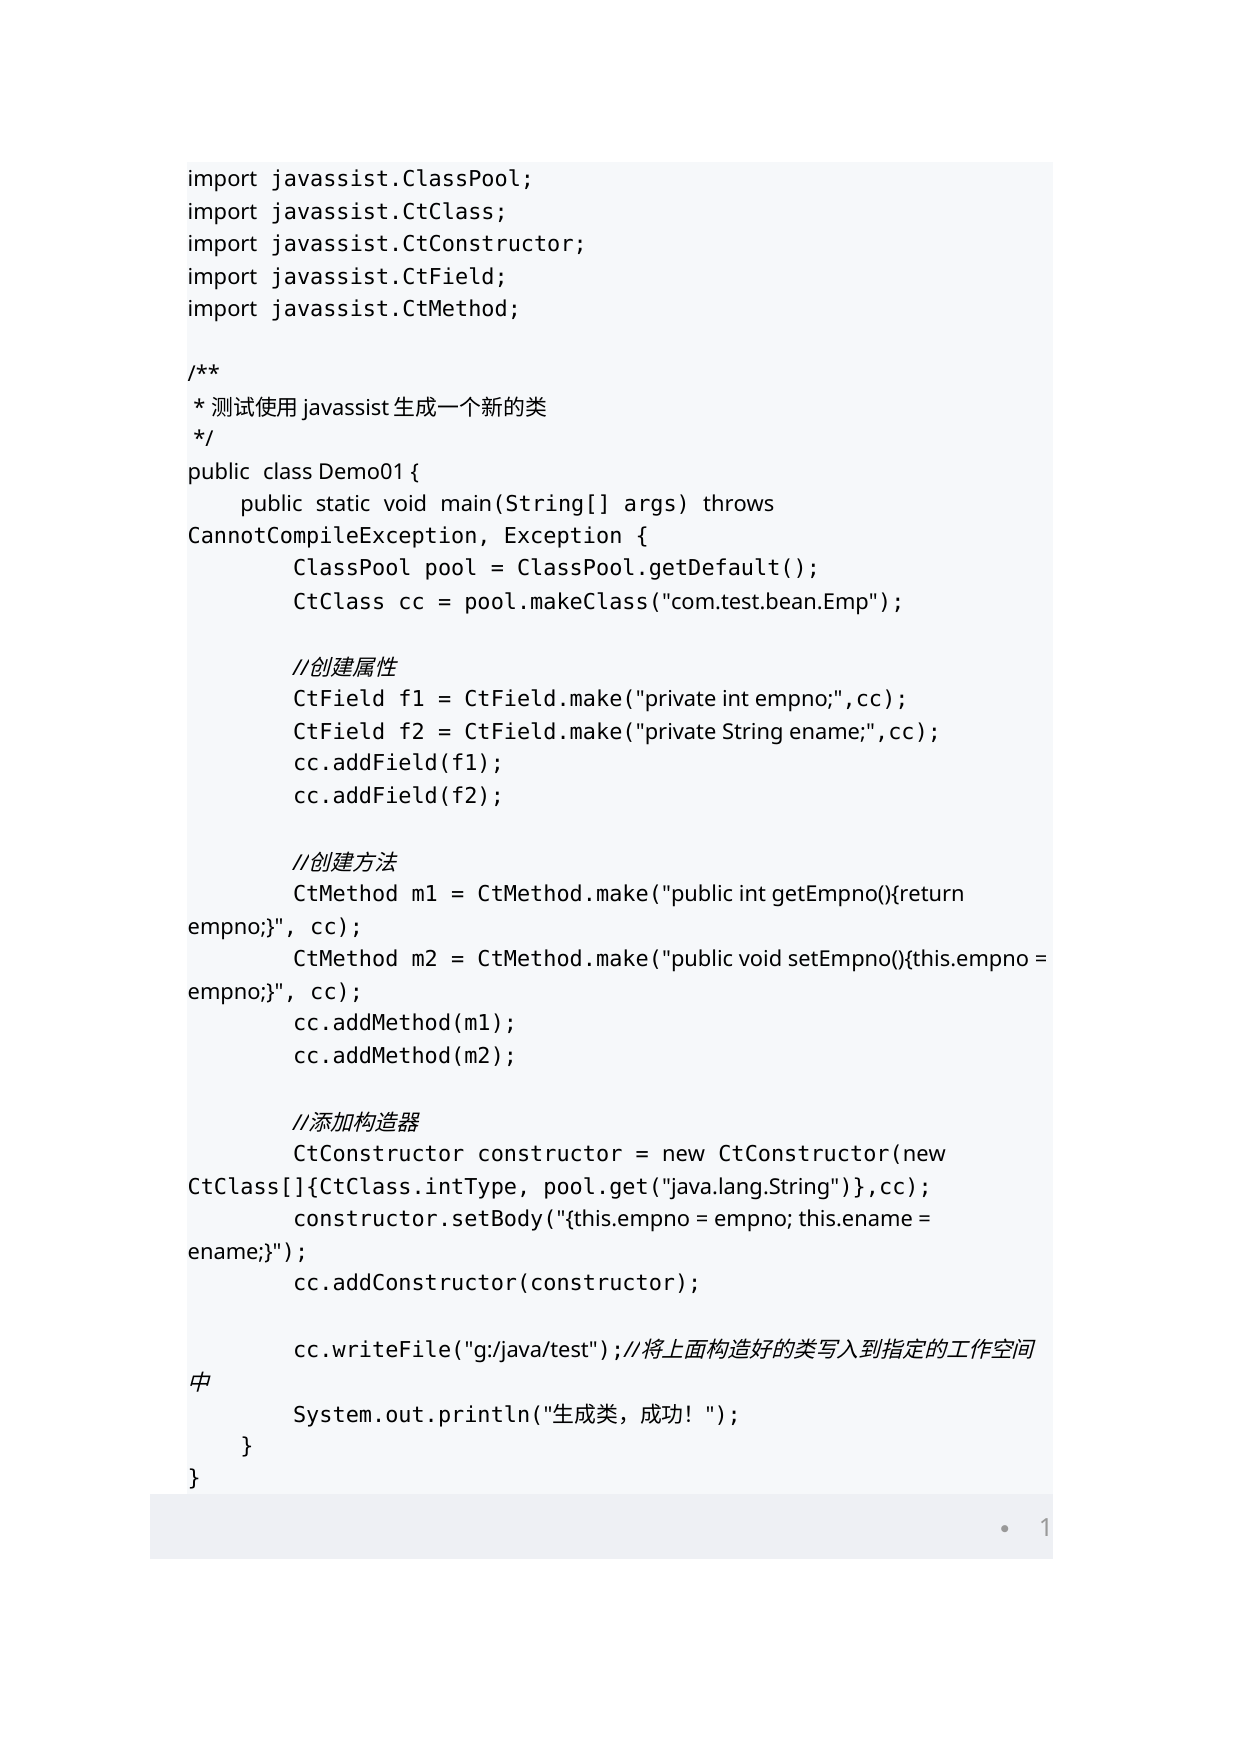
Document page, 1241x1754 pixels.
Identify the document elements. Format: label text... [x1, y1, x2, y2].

text import javassist.CtMethod; [187, 292, 1053, 324]
text /** [187, 357, 1053, 389]
text cc.addField(f2); [187, 779, 1053, 812]
text cc.addMethod(m2); [187, 1039, 1053, 1072]
text //创建方法 [187, 844, 1053, 877]
text cc.addField(f1); [187, 747, 1053, 779]
text cc.addMethod(m1); [187, 1007, 1053, 1039]
text import javassist.CtClass; [187, 194, 1053, 227]
text CtMethod m2 = CtMethod.make("public void setEmpno(){this.empno = empno;}", cc); [187, 942, 1053, 1007]
text ClassPool pool = ClassPool.getDefault(); [187, 552, 1053, 584]
text } [187, 1429, 1053, 1462]
text cc.addConstructor(constructor); [187, 1267, 1053, 1299]
text } [187, 1462, 1053, 1494]
text import javassist.CtField; [187, 259, 1053, 292]
text constructor.setBody("{this.empno = empno; this.ename = ename;}"); [187, 1202, 1053, 1267]
text public static void main(String[] args) throws CannotCompileException, Exception { [187, 487, 1053, 552]
text cc.writeFile("g:/java/test");//将上面构造好的类写入到指定的工作空间中 [187, 1332, 1053, 1397]
text System.out.println("生成类，成功！"); [187, 1397, 552, 1429]
list 1 [150, 1494, 1053, 1559]
text System.out.println("生成类，成功！"); [705, 1397, 1053, 1429]
text import javassist.ClassPool; [187, 162, 1053, 194]
text public class Demo01 { [187, 454, 1053, 487]
text CtField f1 = CtField.make("private int empno;",cc); [187, 682, 1053, 714]
text */ [187, 422, 1053, 454]
text //创建属性 [187, 649, 1053, 682]
text CtMethod m1 = CtMethod.make("public int getEmpno(){return empno;}", cc); [187, 877, 1053, 942]
text import javassist.CtConstructor; [187, 227, 1053, 259]
text //添加构造器 [187, 1104, 1053, 1137]
text CtConstructor constructor = new CtConstructor(new CtClass[]{CtClass.intType, pool.get("java.lang.String")},cc); [187, 1137, 1053, 1202]
text CtField f2 = CtField.make("private String ename;",cc); [187, 714, 1053, 747]
text * 测试使用javassist生成一个新的类 [187, 389, 1053, 422]
text CtClass cc = pool.makeClass("com.test.bean.Emp"); [187, 584, 1053, 617]
